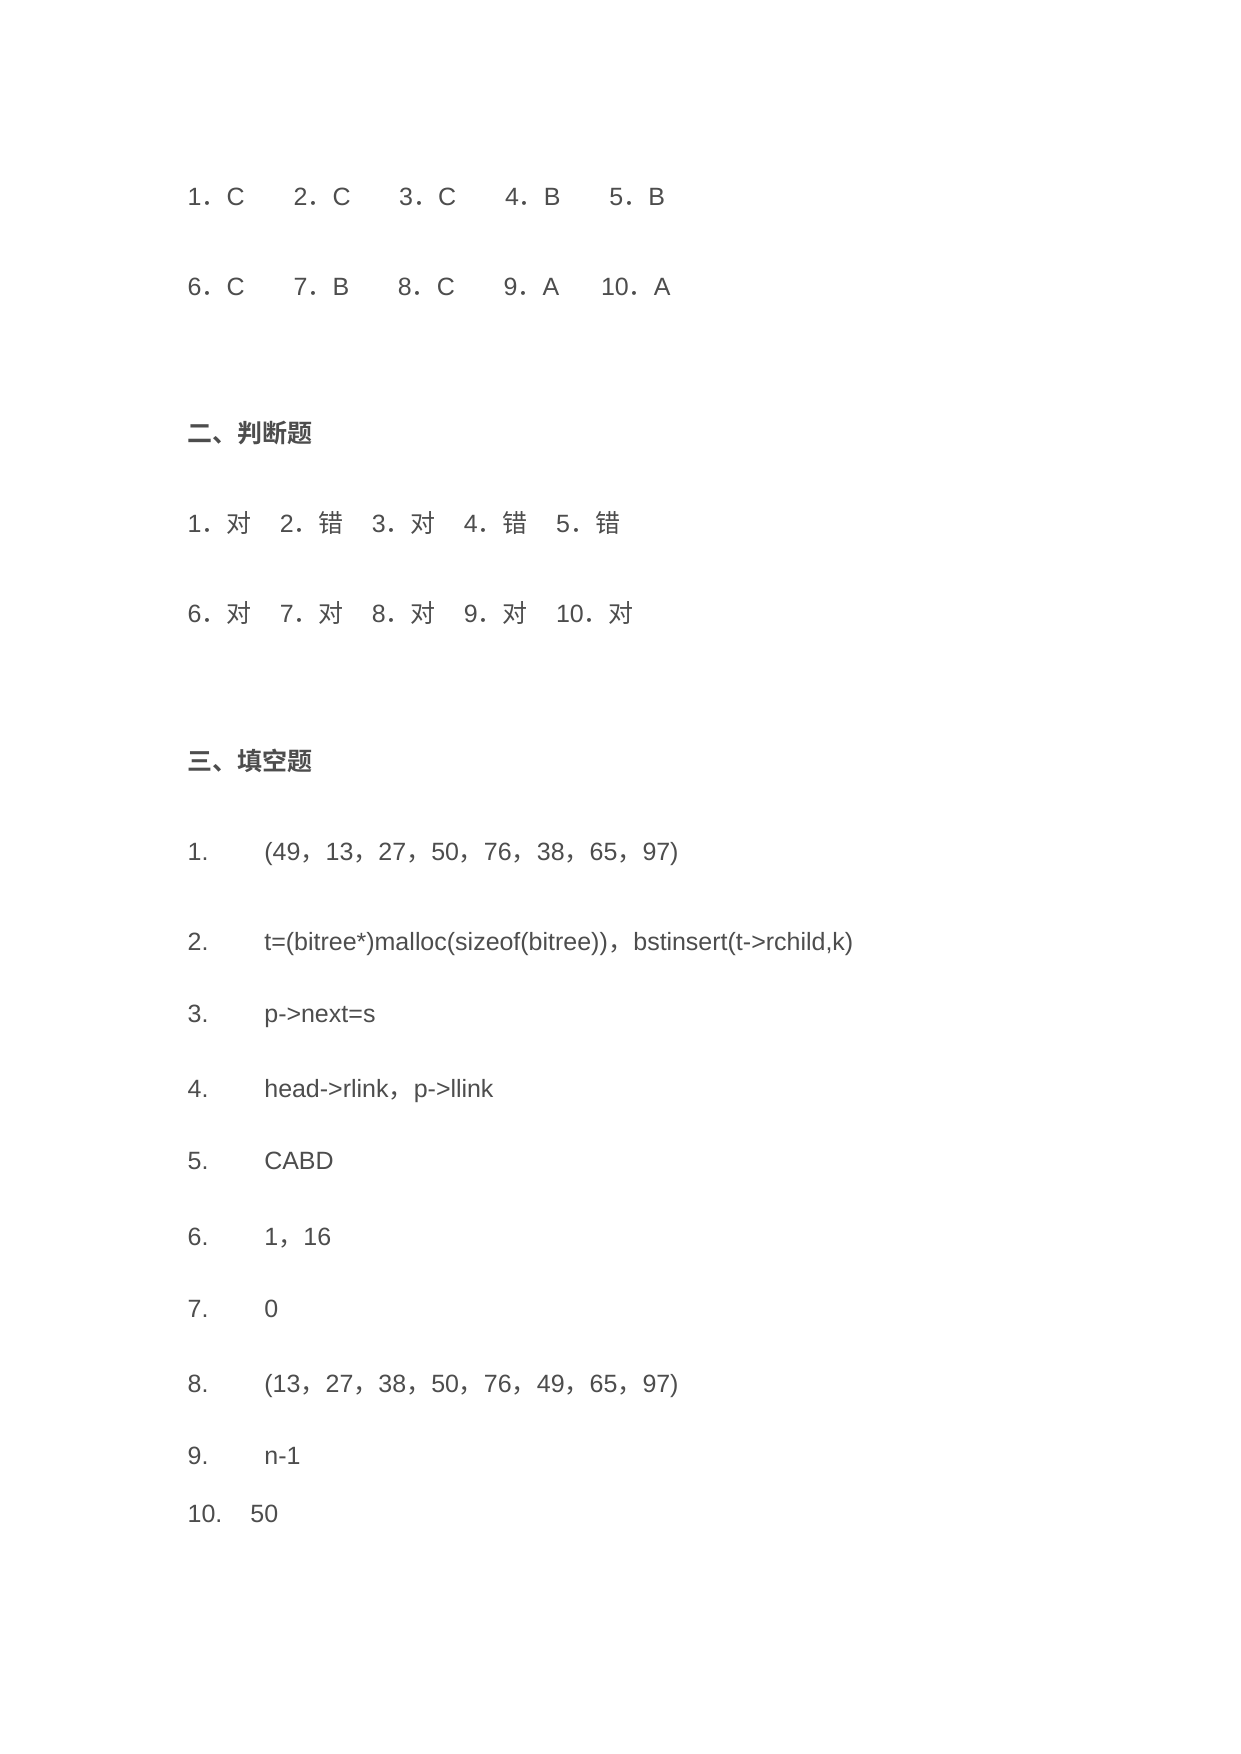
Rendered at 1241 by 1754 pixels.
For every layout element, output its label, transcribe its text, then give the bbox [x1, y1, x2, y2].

text 1．对 2．错 3．对 4．错 5．错 [187, 489, 1053, 554]
text 3. p->next=s [187, 997, 1053, 1029]
text 10. 50 [187, 1497, 1053, 1529]
text 2. t=(bitree*)malloc(sizeof(bitree))，bstinsert(t->rchild,k) [187, 907, 1053, 972]
text 三、填空题 [187, 727, 1053, 792]
text 8. (13，27，38，50，76，49，65，97) [187, 1349, 1053, 1414]
text 二、判断题 [187, 399, 1053, 464]
text 1．C 2．C 3．C 4．B 5．B [187, 162, 1053, 227]
text 4. head->rlink，p->llink [187, 1054, 1053, 1119]
text 1. (49，13，27，50，76，38，65，97) [187, 817, 1053, 882]
text 7. 0 [187, 1292, 1053, 1324]
text 9. n-1 [187, 1439, 1053, 1472]
text 6. 1，16 [187, 1202, 1053, 1267]
text 5. CABD [187, 1144, 1053, 1177]
text 6．C 7．B 8．C 9．A 10．A [187, 252, 1053, 317]
text 6．对 7．对 8．对 9．对 10．对 [187, 579, 1053, 644]
